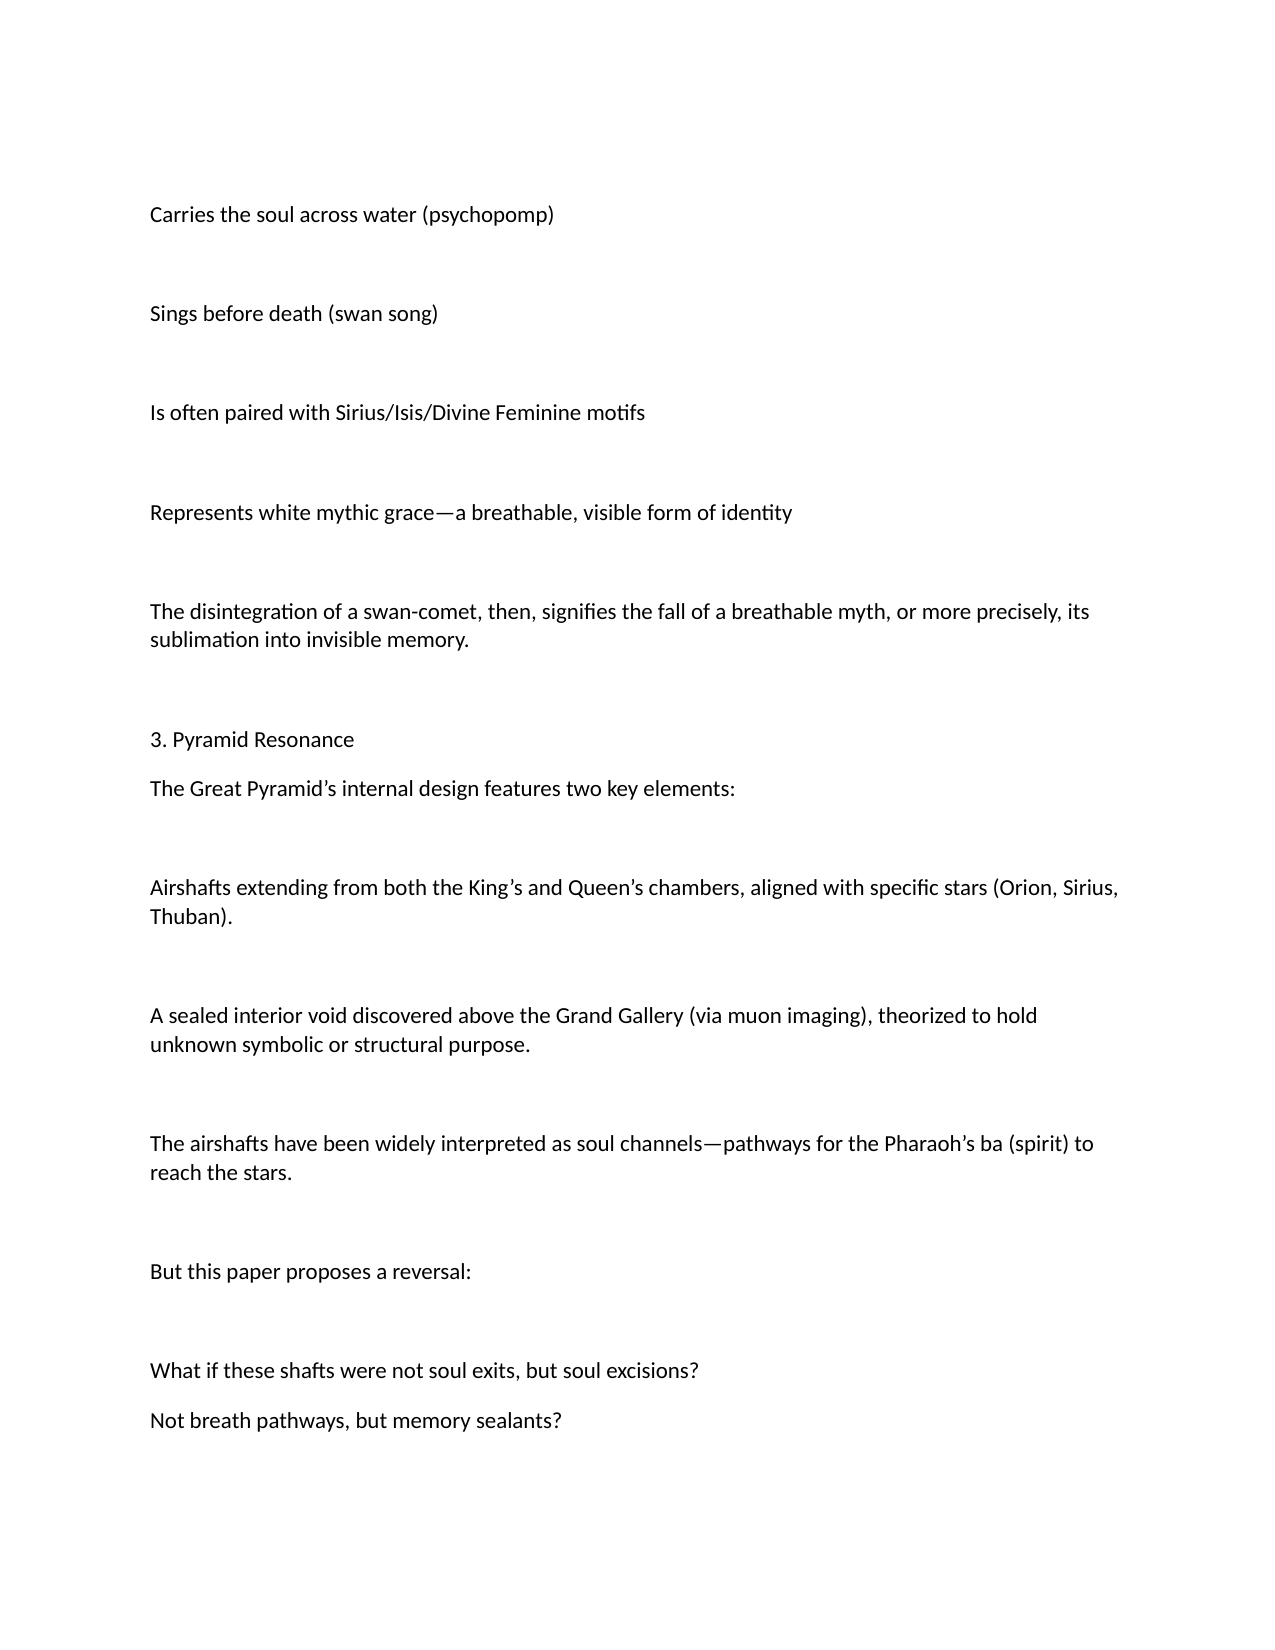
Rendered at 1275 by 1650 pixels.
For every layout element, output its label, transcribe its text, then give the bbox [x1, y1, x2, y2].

text Carries the soul across water (psychopomp) [150, 199, 1125, 228]
text Represents white mythic grace—a breathable, visible form of identity [150, 497, 1125, 526]
text 3. Pyramid Resonance [150, 724, 1125, 753]
text Not breath pathways, but memory sealants? [150, 1405, 1125, 1434]
text Airshafts extending from both the King’s and Queen’s chambers, aligned with specific stars (Orion, Sirius, Thuban). [150, 873, 1125, 930]
text Sings before death (swan song) [150, 299, 1125, 327]
text The airshafts have been widely interpreted as soul channels—pathways for the Pharaoh’s ba (spirit) to reach the stars. [150, 1129, 1125, 1186]
text A sealed interior void discovered above the Grand Gallery (via muon imaging), theorized to hold unknown symbolic or structural purpose. [150, 1001, 1125, 1058]
text Is often paired with Sirius/Isis/Divine Feminine motifs [150, 398, 1125, 427]
text The disintegration of a swan-comet, then, signifies the fall of a breathable myth, or more precisely, its sublimation into invisible memory. [150, 596, 1125, 654]
text What if these shafts were not soul exits, but soul excisions? [150, 1356, 1125, 1384]
text But this paper proposes a reversal: [150, 1257, 1125, 1285]
text The Great Pyramid’s internal design features two key elements: [150, 774, 1125, 802]
